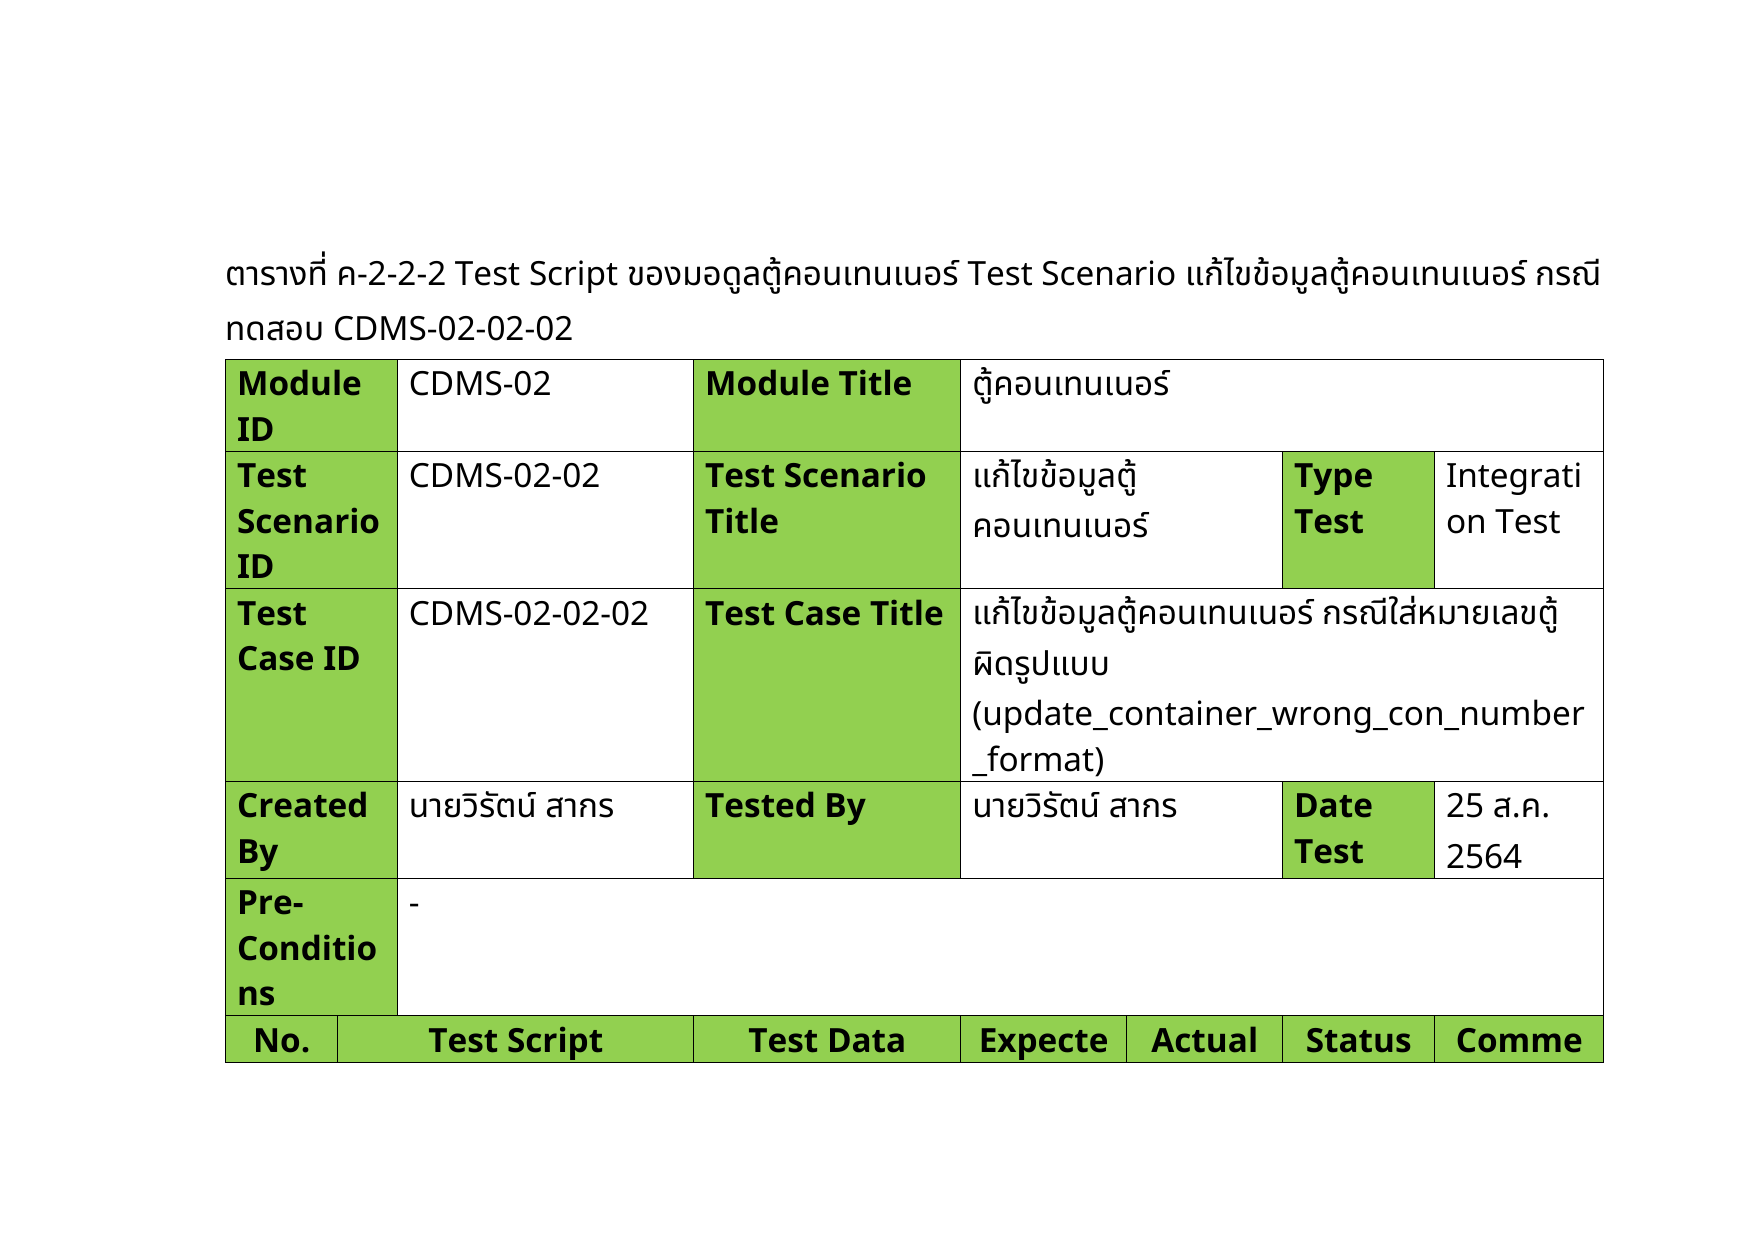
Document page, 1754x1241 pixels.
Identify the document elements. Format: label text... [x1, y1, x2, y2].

table_cell นายวิรัตน์ สากร [398, 782, 693, 878]
table_cell No. [226, 1016, 337, 1062]
table_cell Created By [226, 782, 397, 878]
table_header Module Title [694, 360, 960, 451]
table_cell Comment [1435, 1016, 1603, 1062]
table_cell - [398, 879, 1603, 1015]
table_cell แก้ไขข้อมูลตู้คอนเทนเนอร์ กรณีใส่หมายเลขตู้ผิดรูปแบบ (update_container_wrong_con_number_format) [961, 589, 1603, 781]
table_cell Date Test [1283, 782, 1434, 878]
table_cell Test Scenario Title [694, 452, 960, 588]
table_cell Type Test [1283, 452, 1434, 588]
table_cell CDMS-02-02 [398, 452, 693, 588]
table_cell Expected Results [961, 1016, 1126, 1062]
table_cell Test Scenario ID [226, 452, 397, 588]
table_cell Test Case Title [694, 589, 960, 781]
table_cell 25 ส.ค. 2564 [1435, 782, 1603, 878]
table_cell Test Case ID [226, 589, 397, 781]
table_cell CDMS-02-02-02 [398, 589, 693, 781]
table_header Module ID [226, 360, 397, 451]
table_cell Pre-Conditions [226, 879, 397, 1015]
table_cell Actual Results [1127, 1016, 1282, 1062]
table_cell Status Test [1283, 1016, 1434, 1062]
subtitle ตารางที่ ค-2-2-2 Test Script ของมอดูลตู้คอนเทนเนอร์ Test Scenario แก้ไขข้อมูลตู้คอนเทนเนอร์ กรณีทดสอบ CDMS-02-02-02 [225, 250, 1604, 355]
table_cell Tested By [694, 782, 960, 878]
table_cell Test Data [694, 1016, 960, 1062]
table_header CDMS-02 [398, 360, 693, 451]
table_cell Integration Test [1435, 452, 1603, 588]
table_cell แก้ไขข้อมูลตู้คอนเทนเนอร์ [961, 452, 1282, 588]
table_cell Test Script Description [338, 1016, 693, 1062]
table_cell นายวิรัตน์ สากร [961, 782, 1282, 878]
table_header ตู้คอนเทนเนอร์ [961, 360, 1603, 451]
